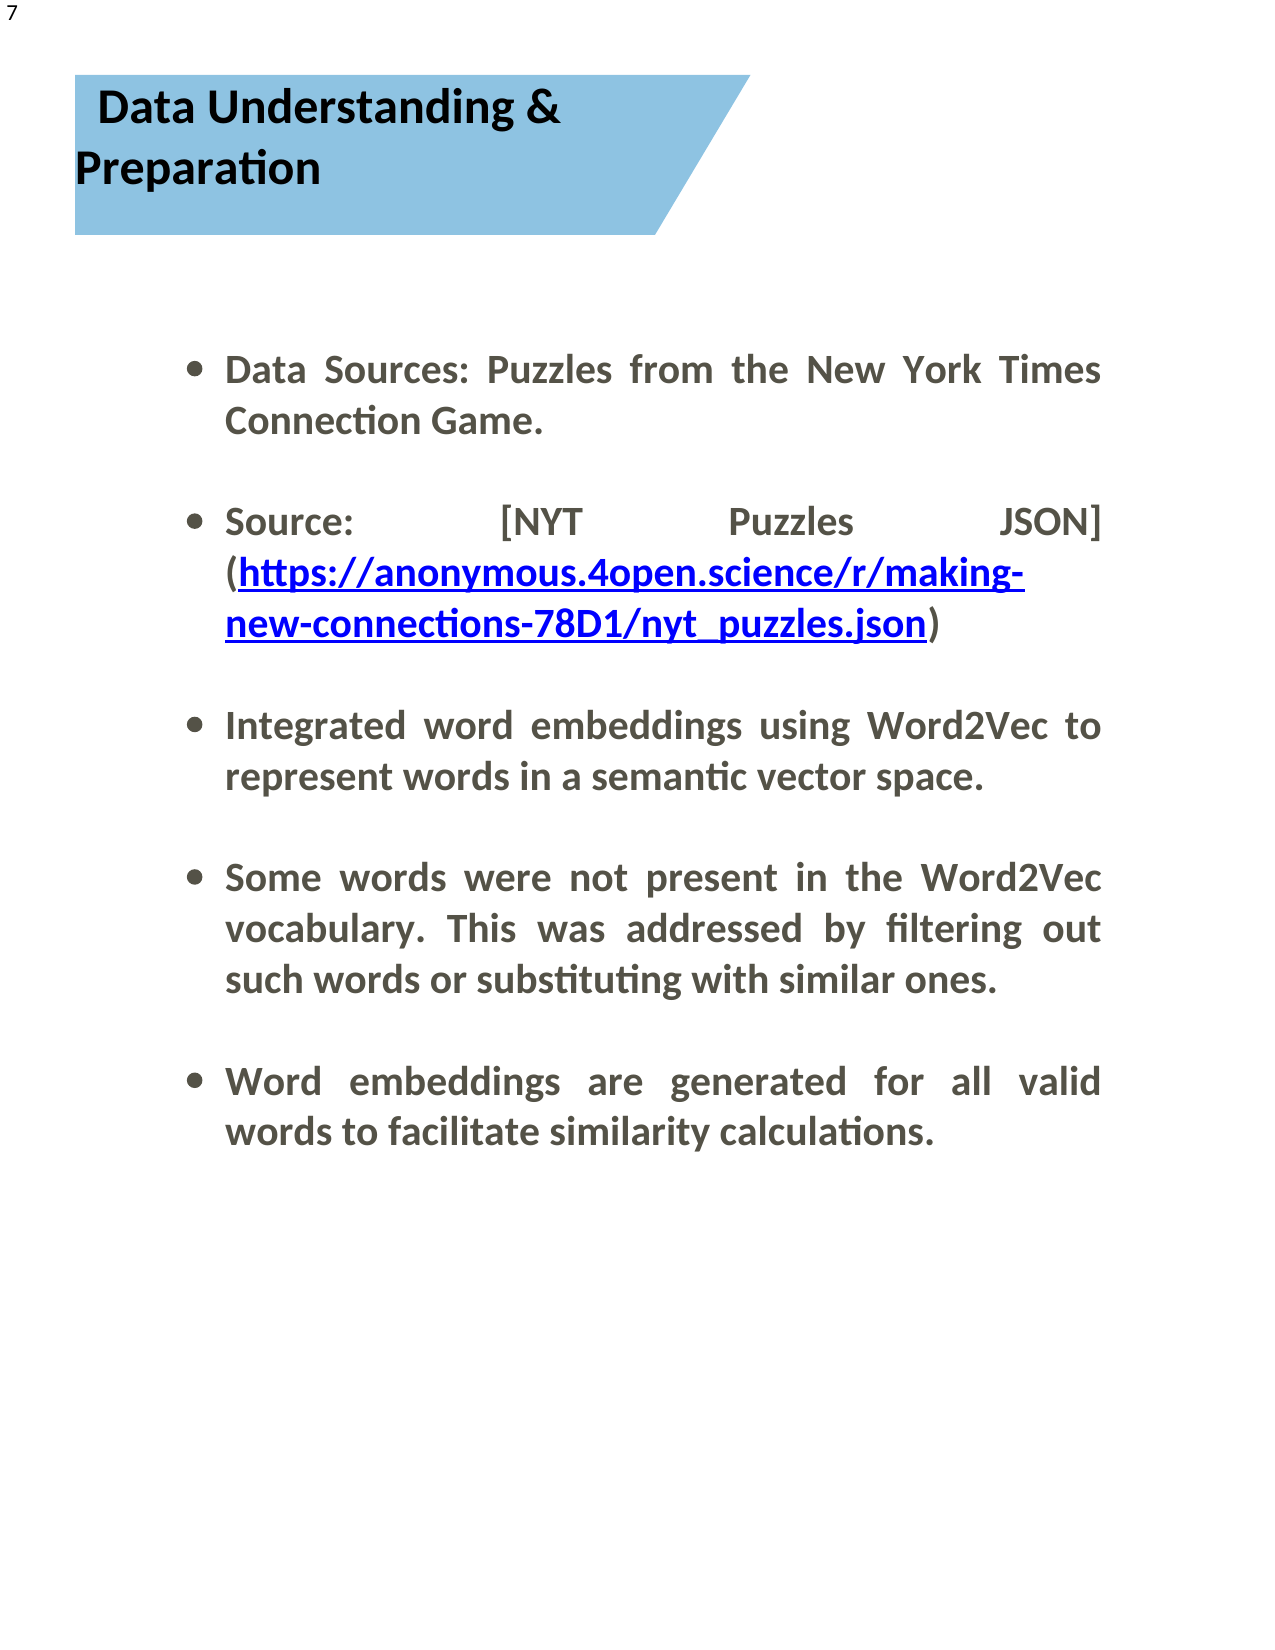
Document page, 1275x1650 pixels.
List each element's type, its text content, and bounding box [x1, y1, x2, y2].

list Source: [NYT Puzzles JSON](https://anonymous.4open.science/r/making-new-connections-78D1/nyt_puzzles.json) [187, 495, 1103, 648]
list Some words were not present in the Word2Vec vocabulary. This was addressed by filtering out such words or substituting with similar ones. [187, 851, 1103, 1004]
list Word embeddings are generated for all valid words to facilitate similarity calculations. [187, 1054, 1103, 1156]
list Integrated word embeddings using Word2Vec to represent words in a semantic vector space. [187, 699, 1103, 800]
list Data Sources: Puzzles from the New York Times Connection Game. [187, 343, 1103, 444]
